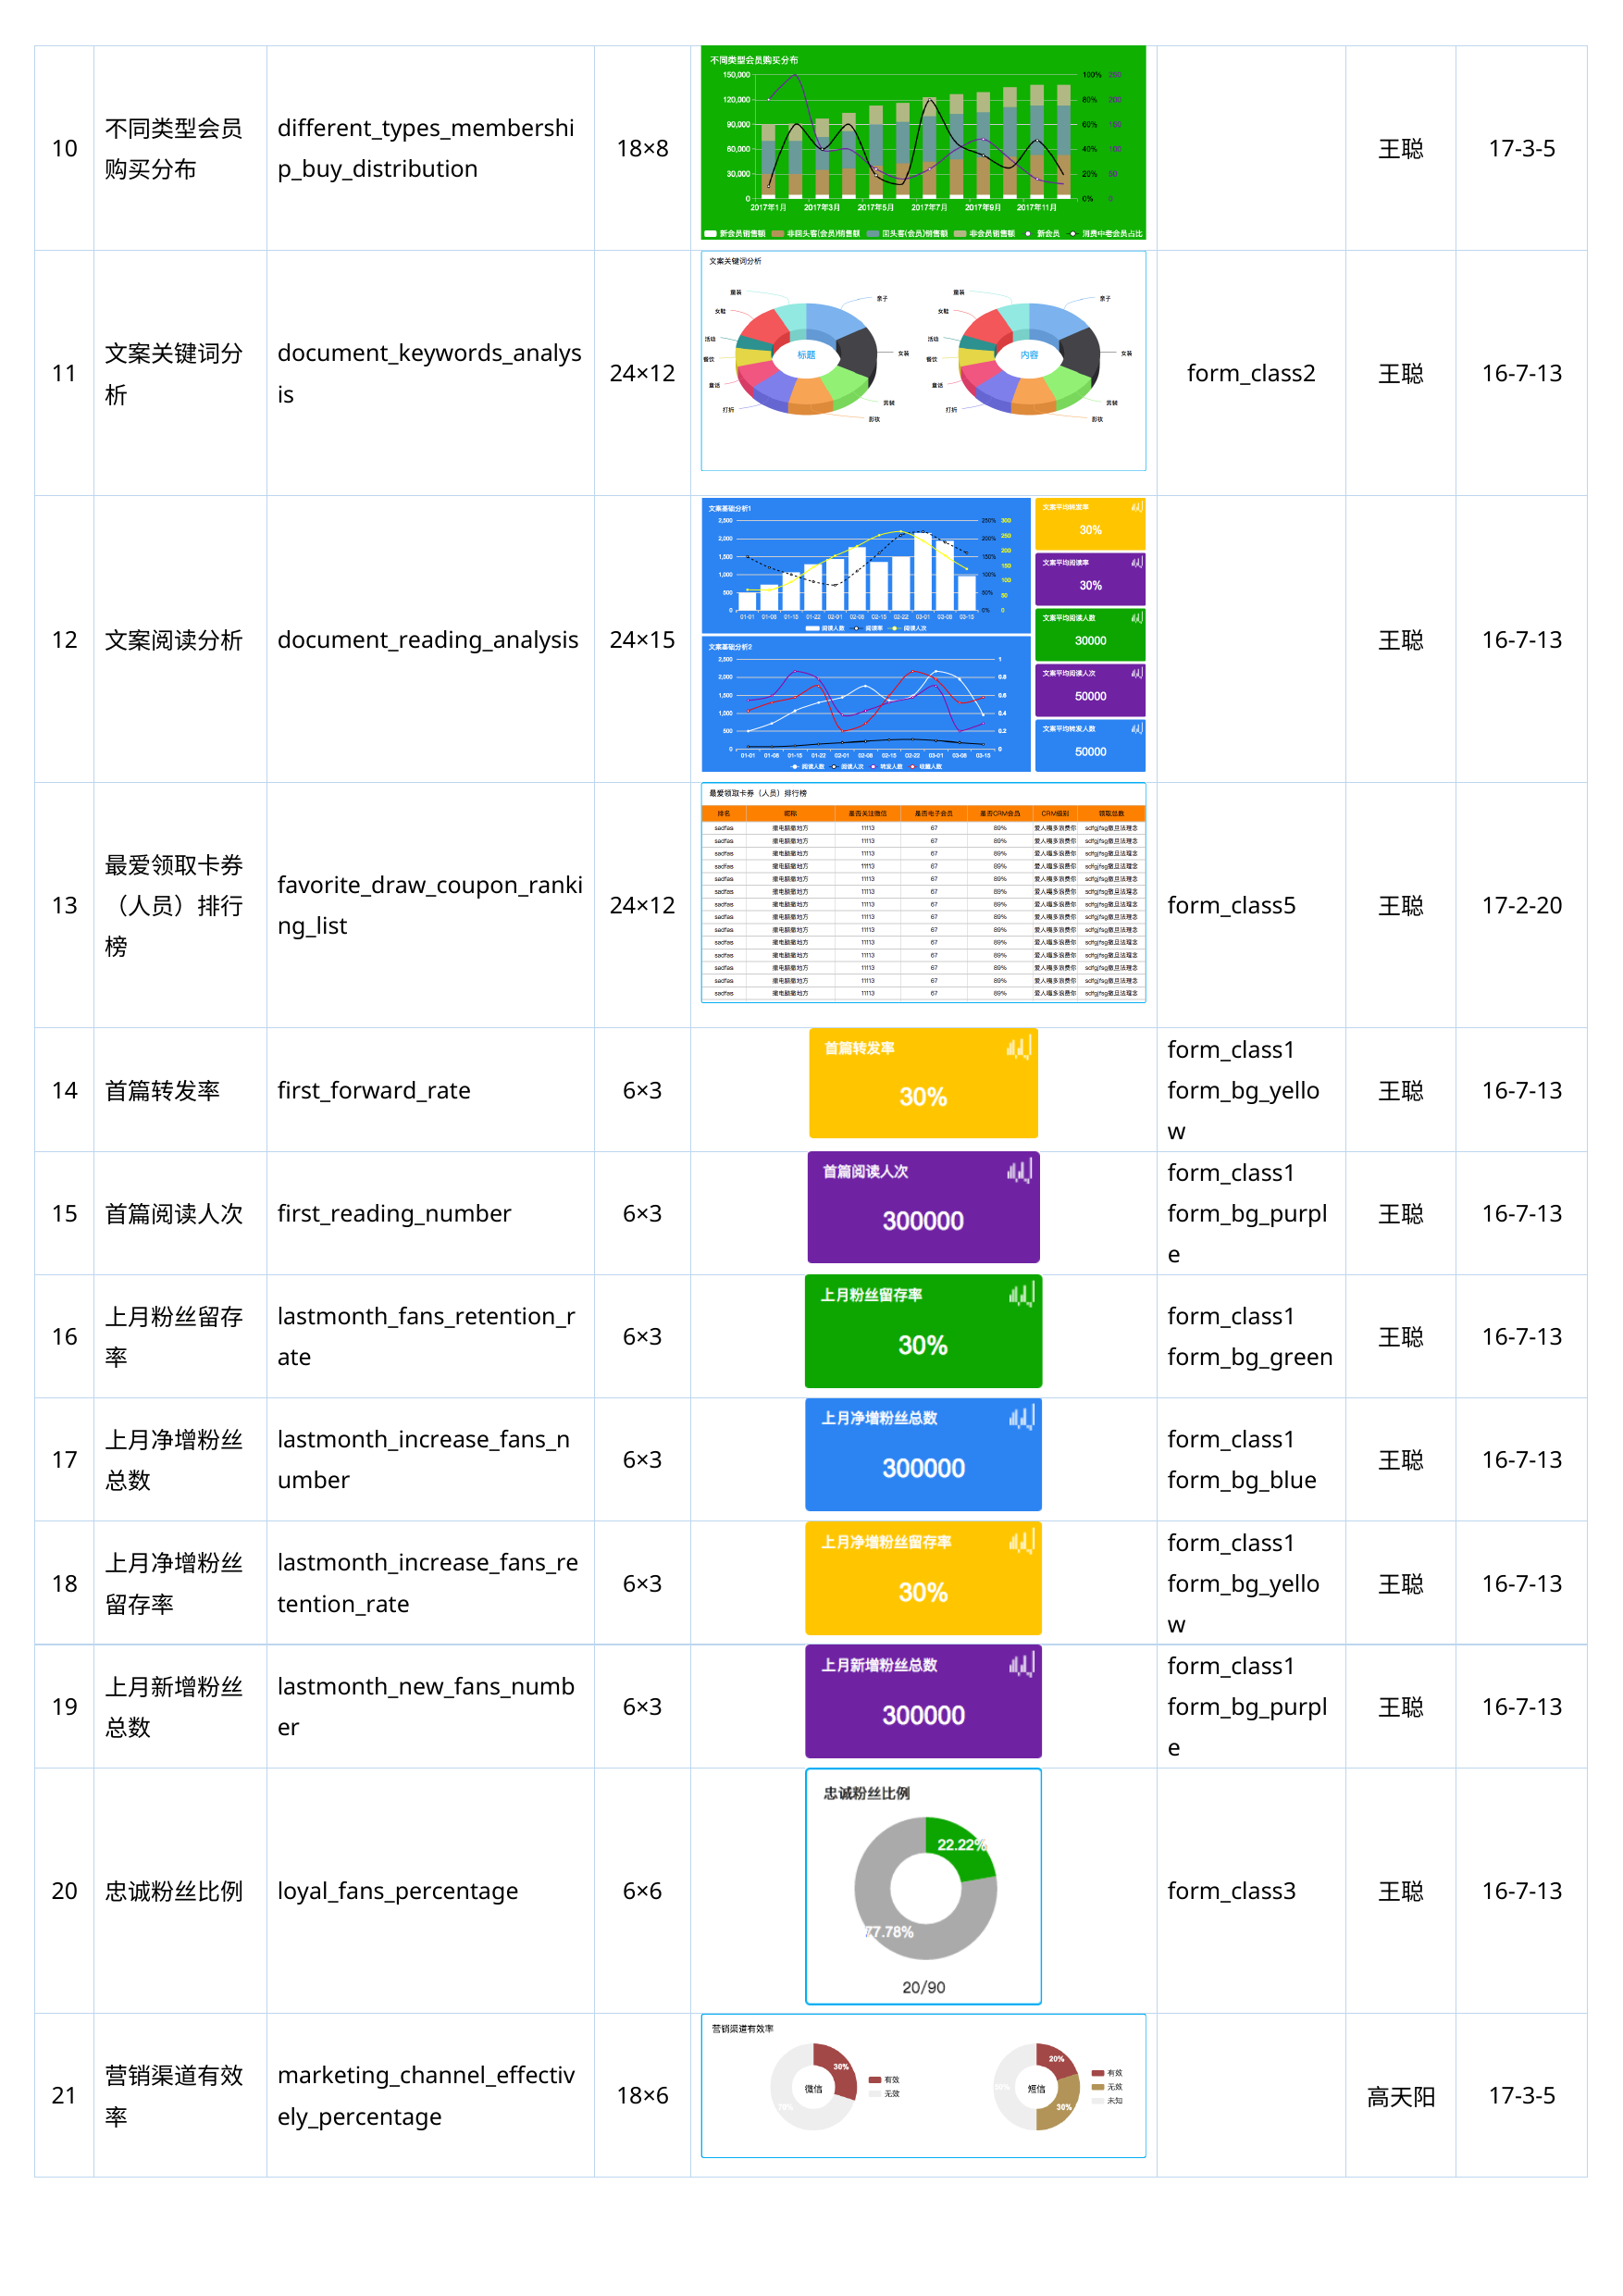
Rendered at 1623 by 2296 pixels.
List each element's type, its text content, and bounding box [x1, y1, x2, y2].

table_cell 18 [35, 1521, 93, 1644]
table_cell [691, 1769, 1157, 2013]
table_cell 王聪 [1346, 1028, 1456, 1150]
table_cell [691, 496, 1157, 782]
picture [700, 782, 1146, 1003]
table_cell 首篇阅读人次 [94, 1152, 266, 1274]
table_cell 13 [35, 783, 93, 1027]
table_cell 15 [35, 1152, 93, 1274]
table_cell 6×6 [595, 1769, 690, 2013]
table_cell [691, 2014, 1157, 2177]
table_cell 王聪 [1346, 1398, 1456, 1520]
table_cell 上月净增粉丝留存率 [94, 1521, 266, 1644]
picture [700, 45, 1146, 240]
table_cell 上月新增粉丝总数 [94, 1645, 266, 1767]
table_cell favorite_draw_coupon_ranking_list [267, 783, 594, 1027]
table_cell 10 [35, 46, 93, 250]
table_cell 6×3 [595, 1645, 690, 1767]
table_cell 王聪 [1346, 1645, 1456, 1767]
table_cell 16-7-13 [1456, 1275, 1587, 1397]
picture [701, 496, 1146, 773]
table_cell 16-7-13 [1456, 1152, 1587, 1274]
table_cell lastmonth_increase_fans_retention_rate [267, 1521, 594, 1644]
table_cell 12 [35, 496, 93, 782]
picture [807, 1151, 1040, 1263]
table_cell 王聪 [1346, 1275, 1456, 1397]
table_cell 王聪 [1346, 251, 1456, 495]
table_cell 16-7-13 [1456, 1521, 1587, 1644]
table_cell form_class3 [1158, 1769, 1345, 2013]
table_cell 14 [35, 1028, 93, 1150]
table_cell 6×3 [595, 1398, 690, 1520]
table_cell 王聪 [1346, 783, 1456, 1027]
table_cell 6×3 [595, 1152, 690, 1274]
table_cell [1158, 46, 1345, 250]
picture [805, 1644, 1043, 1758]
table_cell form_class5 [1158, 783, 1345, 1027]
table_cell 16-7-13 [1456, 1769, 1587, 2013]
table_cell loyal_fans_percentage [267, 1769, 594, 2013]
table_cell form_class1 form_bg_green [1158, 1275, 1345, 1397]
picture [805, 1398, 1043, 1511]
table_cell 王聪 [1346, 46, 1456, 250]
table_cell 忠诚粉丝比例 [94, 1769, 266, 2013]
table_cell document_keywords_analysis [267, 251, 594, 495]
table_cell 21 [35, 2014, 93, 2177]
table_cell 16-7-13 [1456, 251, 1587, 495]
table_cell 16-7-13 [1456, 1398, 1587, 1520]
table_cell 营销渠道有效率 [94, 2014, 266, 2177]
table_cell 11 [35, 251, 93, 495]
table_cell 不同类型会员购买分布 [94, 46, 266, 250]
table_cell [691, 783, 1157, 1027]
table_cell 19 [35, 1645, 93, 1767]
table_cell 16 [35, 1275, 93, 1397]
table_cell [691, 1152, 1157, 1274]
table_cell marketing_channel_effectively_percentage [267, 2014, 594, 2177]
table_cell [691, 1275, 1157, 1397]
picture [808, 1770, 1040, 2003]
table_cell [691, 1645, 1157, 1767]
table_cell [691, 1521, 1157, 1644]
table_cell 最爱领取卡券（人员）排行榜 [94, 783, 266, 1027]
picture [805, 1521, 1043, 1635]
table_cell 高天阳 [1346, 2014, 1456, 2177]
picture [809, 1028, 1038, 1138]
table_cell 王聪 [1346, 496, 1456, 782]
table_cell [691, 1398, 1157, 1520]
table_cell first_forward_rate [267, 1028, 594, 1150]
table_cell document_reading_analysis [267, 496, 594, 782]
table_cell 王聪 [1346, 1521, 1456, 1644]
table_cell [1158, 2014, 1345, 2177]
table_cell form_class2 [1158, 251, 1345, 495]
table_cell 6×3 [595, 1028, 690, 1150]
table_cell first_reading_number [267, 1152, 594, 1274]
table_cell 16-7-13 [1456, 1645, 1587, 1767]
picture [804, 1274, 1043, 1388]
table_cell 上月净增粉丝总数 [94, 1398, 266, 1520]
table_cell 24×12 [595, 783, 690, 1027]
table_cell lastmonth_fans_retention_rate [267, 1275, 594, 1397]
table_cell 17-3-5 [1456, 2014, 1587, 2177]
table_cell 20 [35, 1769, 93, 2013]
table_cell [691, 46, 1157, 250]
table_cell 文案阅读分析 [94, 496, 266, 782]
table_cell 王聪 [1346, 1769, 1456, 2013]
table_cell 王聪 [1346, 1152, 1456, 1274]
table_cell 24×15 [595, 496, 690, 782]
table_cell 17 [35, 1398, 93, 1520]
table_cell different_types_membership_buy_distribution [267, 46, 594, 250]
table_cell 16-7-13 [1456, 496, 1587, 782]
table_cell [691, 251, 1157, 495]
table_cell 24×12 [595, 251, 690, 495]
table_cell 上月粉丝留存率 [94, 1275, 266, 1397]
picture [703, 2016, 1146, 2156]
table_cell 文案关键词分析 [94, 251, 266, 495]
table_cell 16-7-13 [1456, 1028, 1587, 1150]
table_cell lastmonth_increase_fans_number [267, 1398, 594, 1520]
table_cell [1158, 496, 1345, 782]
table_cell 首篇转发率 [94, 1028, 266, 1150]
table_cell 18×8 [595, 46, 690, 250]
table_cell 17-2-20 [1456, 783, 1587, 1027]
table_cell 17-3-5 [1456, 46, 1587, 250]
table_cell 6×3 [595, 1521, 690, 1644]
table_cell form_class1 form_bg_blue [1158, 1398, 1345, 1520]
table_cell lastmonth_new_fans_number [267, 1645, 594, 1767]
table_cell 18×6 [595, 2014, 690, 2177]
table_cell 6×3 [595, 1275, 690, 1397]
table_cell [691, 1028, 1157, 1150]
picture [700, 251, 1146, 471]
